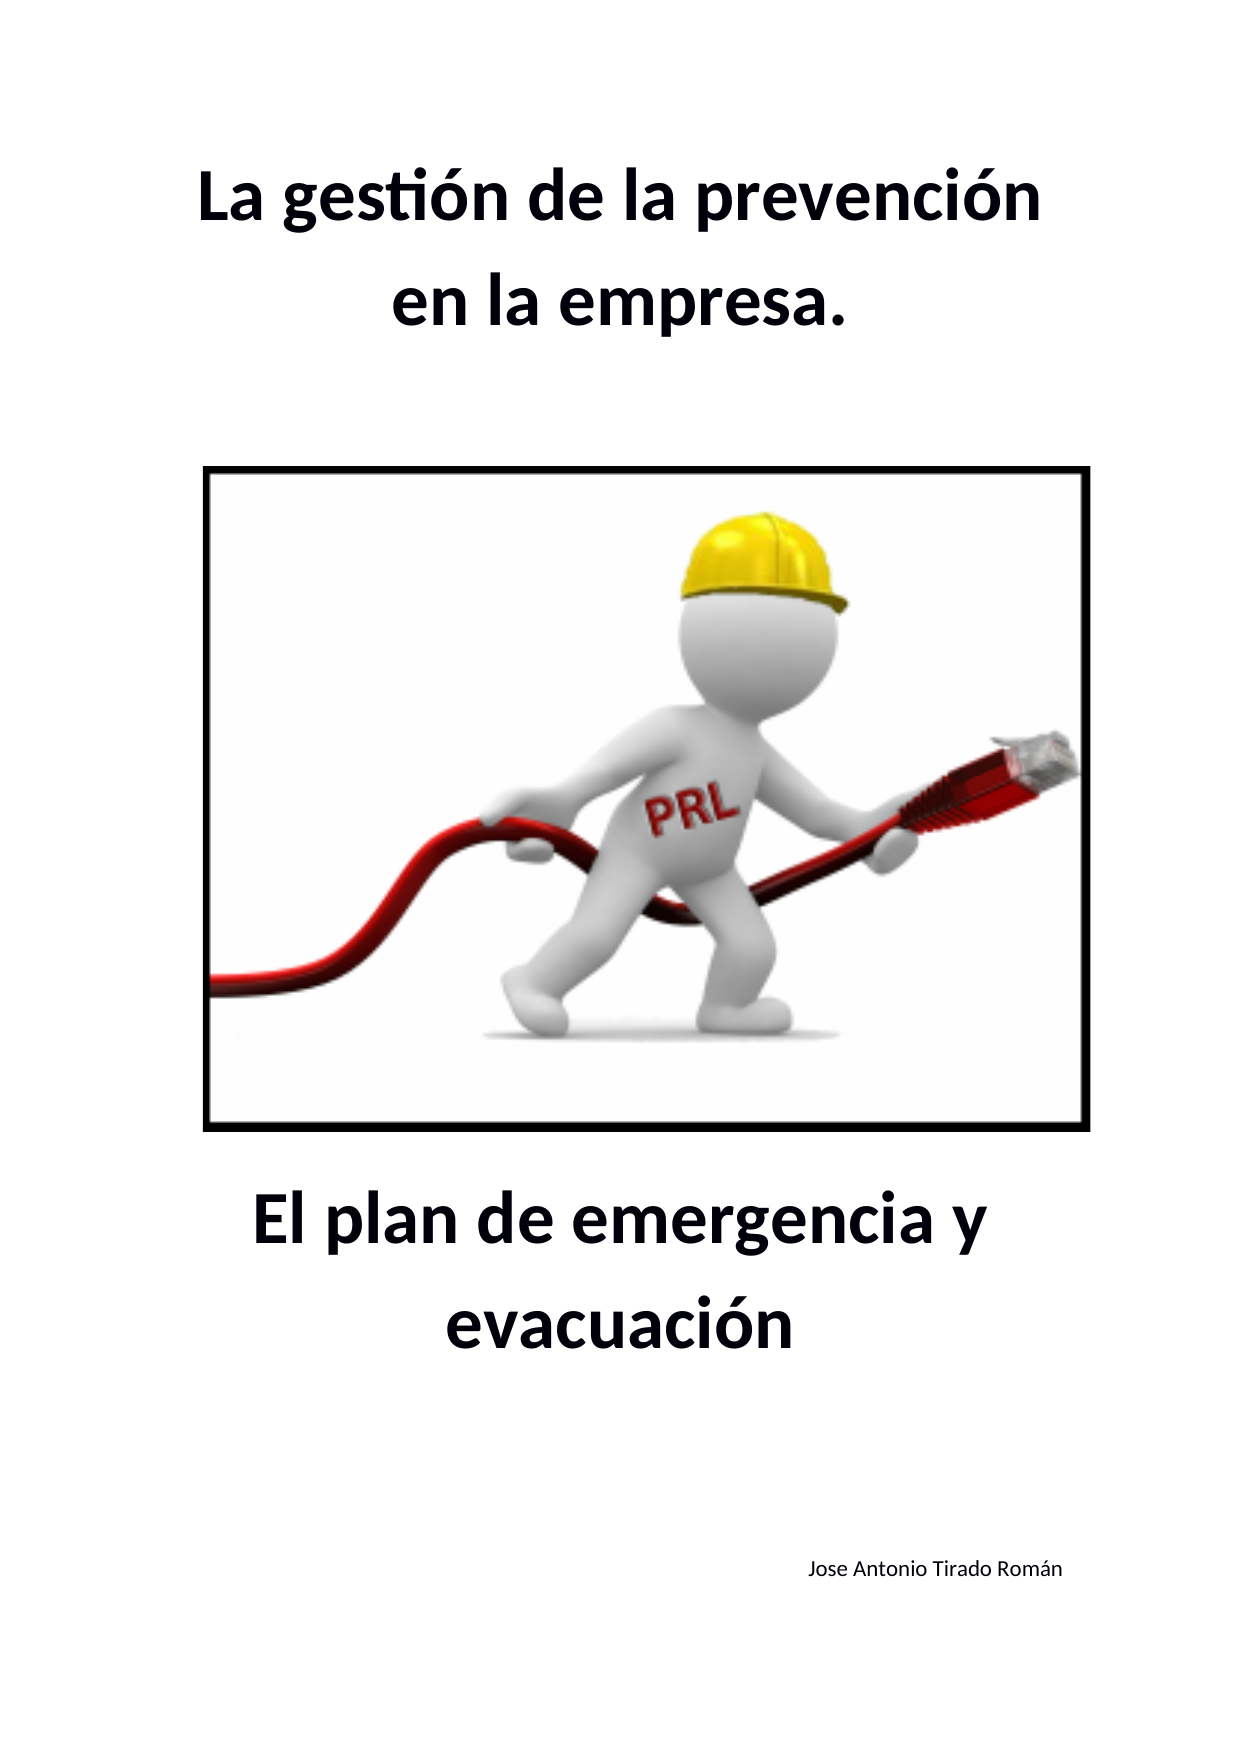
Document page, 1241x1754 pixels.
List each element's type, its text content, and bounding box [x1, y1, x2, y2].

text La gestión de la prevención en la empresa. [177, 148, 1063, 344]
picture [202, 466, 1091, 1132]
